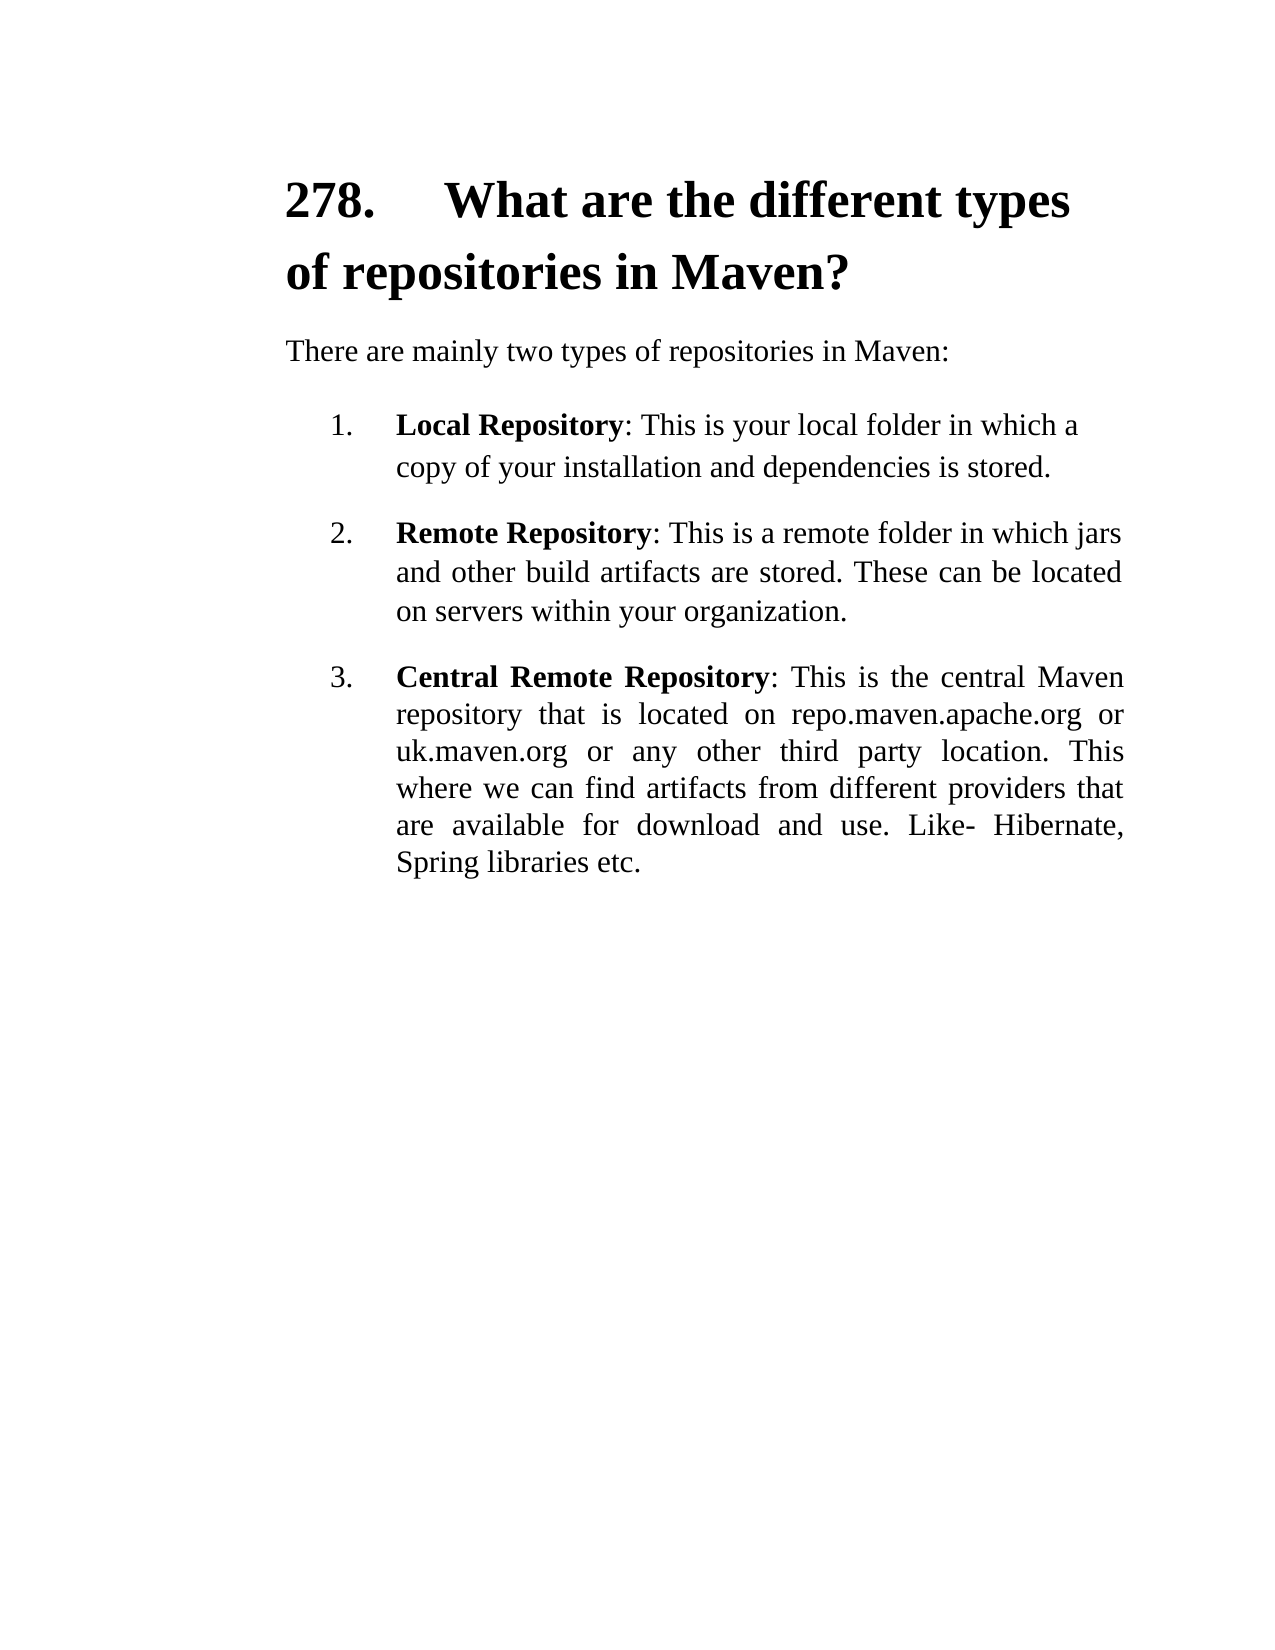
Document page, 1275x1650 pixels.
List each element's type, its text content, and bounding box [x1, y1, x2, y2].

text There are mainly two types of repositories in Maven: [285, 333, 1125, 369]
list Local Repository: This is your local folder in which a copy of your installation and dependencies is stored. [330, 406, 1123, 484]
list Central Remote Repository: This is the central Maven repository that is located on repo.maven.apache.org or uk.maven.org or any other third party location. This where we can find artifacts from different providers that are available for download and use. Like- Hibernate, Spring libraries etc. [330, 659, 1125, 879]
list Remote Repository: This is a remote folder in which jars and other build artifacts are stored. These can be located on servers within your organization. [330, 514, 1123, 628]
list What are the different types of repositories in Maven? [284, 169, 1112, 301]
